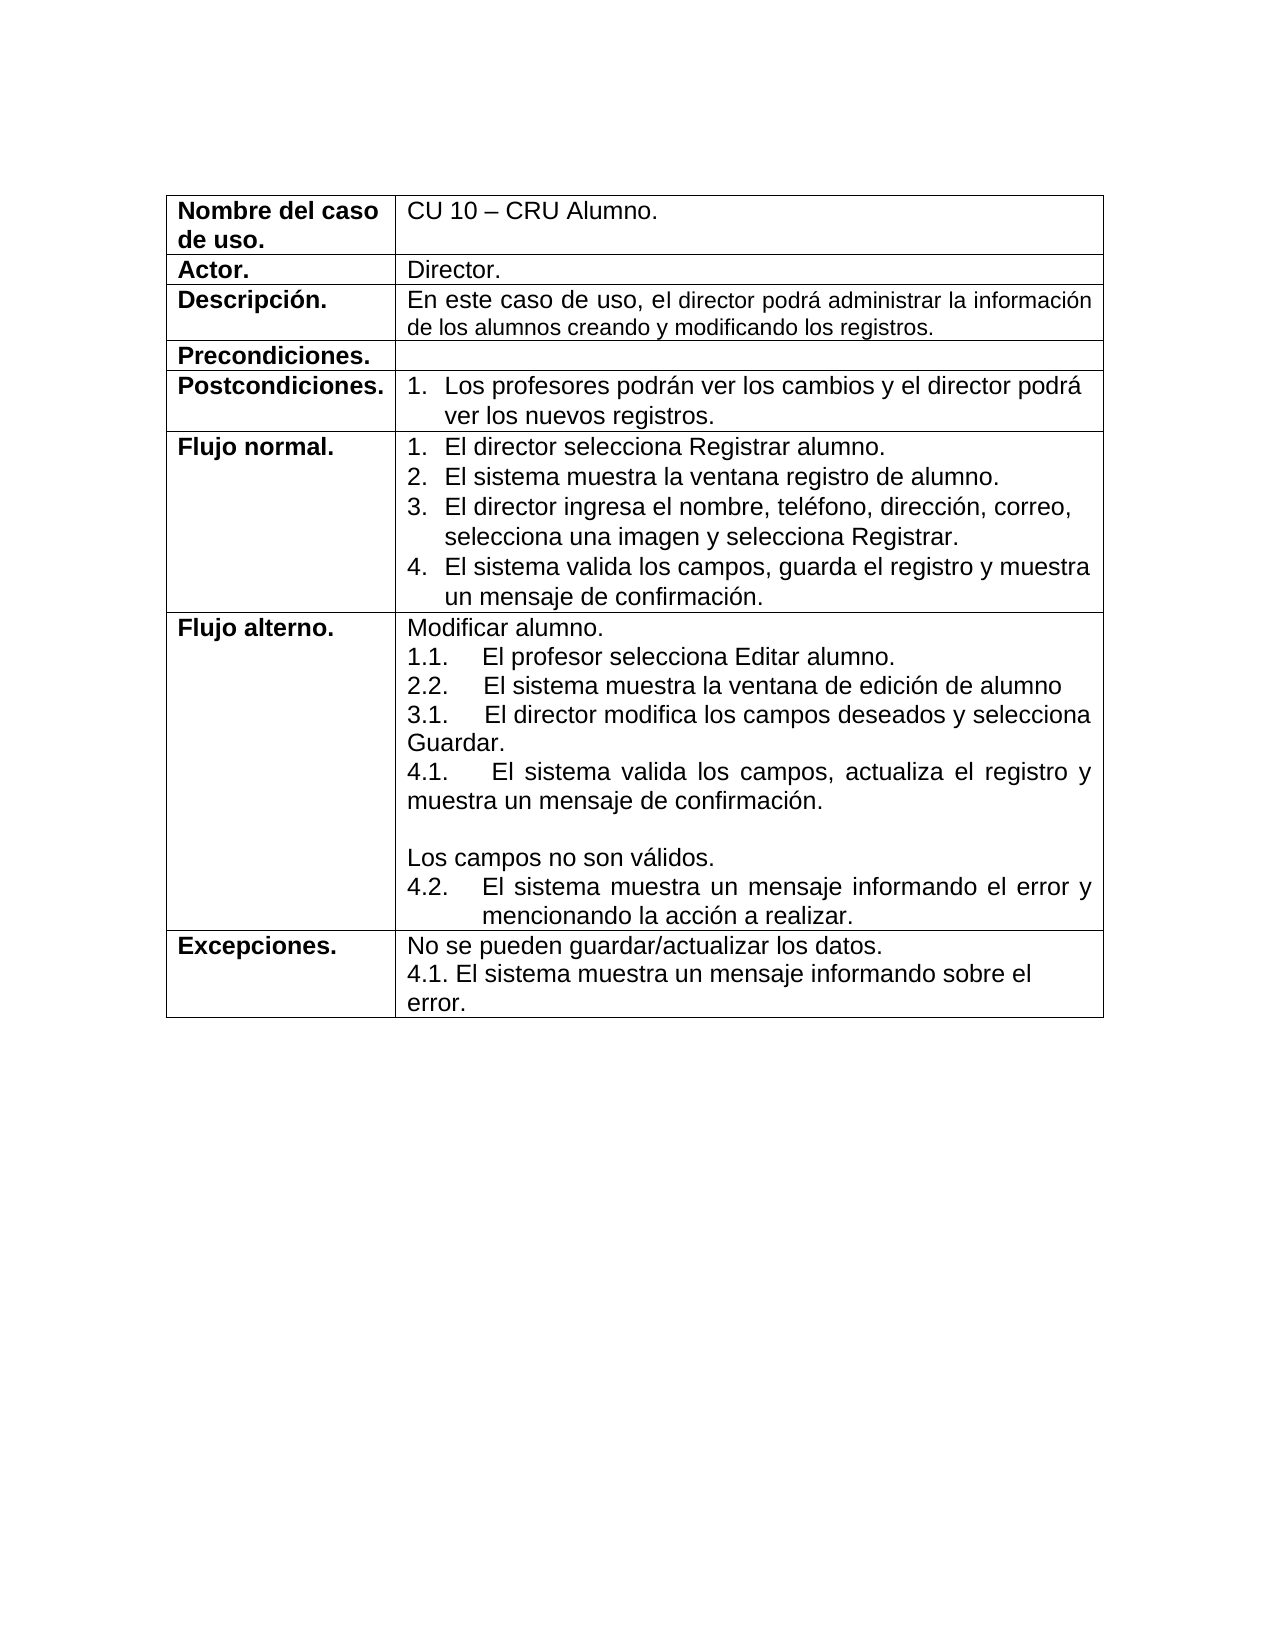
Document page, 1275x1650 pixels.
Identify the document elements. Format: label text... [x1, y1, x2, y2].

table_cell Postcondiciones. [167, 371, 395, 431]
table_cell Excepciones. [167, 931, 395, 1017]
table_cell Precondiciones. [167, 341, 395, 369]
table_header Nombre del caso de uso. [167, 196, 395, 254]
table_cell Director. [396, 255, 1103, 284]
table_cell Actor. [167, 255, 395, 284]
table_cell Flujo alterno. [167, 613, 395, 929]
table_cell Modificar alumno. El profesor selecciona Editar alumno. 2.2. El sistema muestra la ventana de edición de alumno 3.1. El director modifica los campos deseados y selecciona Guardar. 4.1. El sistema valida los campos, actualiza el registro y muestra un mensaje de confirmación. Los campos no son válidos. El sistema muestra un mensaje informando el error y mencionando la acción a realizar. [396, 613, 1103, 929]
table_cell [396, 341, 1103, 369]
table_cell No se pueden guardar/actualizar los datos. 4.1. El sistema muestra un mensaje informando sobre el error. [396, 931, 1103, 1017]
table_cell Descripción. [167, 285, 395, 340]
table_cell Los profesores podrán ver los cambios y el director podrá ver los nuevos registros. [396, 371, 1103, 431]
table_cell Flujo normal. [167, 432, 395, 612]
table_header CU 10 – CRU Alumno. [396, 196, 1103, 254]
table_cell En este caso de uso, el director podrá administrar la información de los alumnos creando y modificando los registros. [396, 285, 1103, 340]
table_cell El director selecciona Registrar alumno. El sistema muestra la ventana registro de alumno. El director ingresa el nombre, teléfono, dirección, correo, selecciona una imagen y selecciona Registrar. El sistema valida los campos, guarda el registro y muestra un mensaje de confirmación. [396, 432, 1103, 612]
